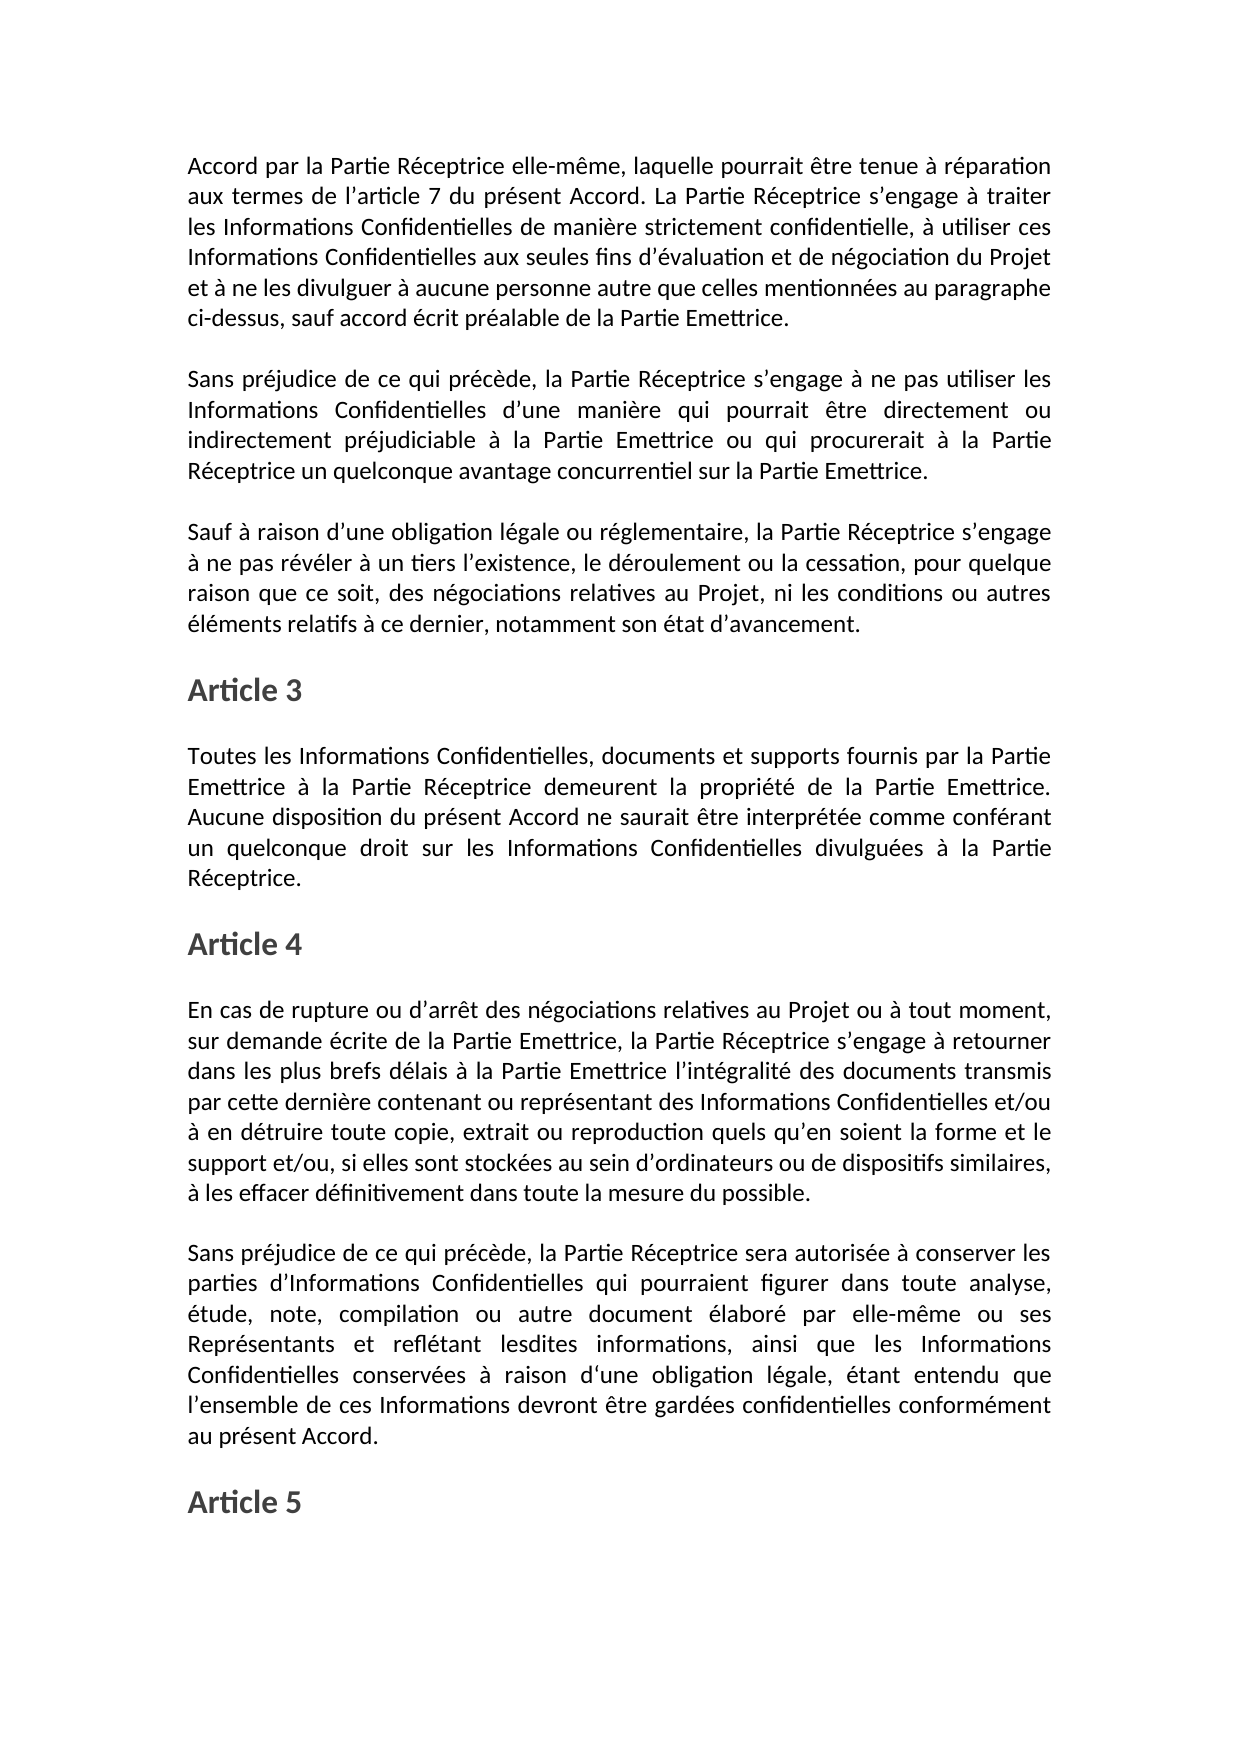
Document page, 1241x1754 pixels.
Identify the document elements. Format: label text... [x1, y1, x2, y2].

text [187, 150, 1053, 333]
text Sauf à raison d’une obligation légale ou réglementaire, la Partie Réceptrice s’engage à ne pas révéler à un tiers l’existence, le déroulement ou la cessation, pour quelque raison que ce soit, des négociations relatives au Projet, ni les conditions ou autres éléments relatifs à ce dernier, notamment son état d’avancement. [187, 516, 1053, 638]
text En cas de rupture ou d’arrêt des négociations relatives au Projet ou à tout moment, sur demande écrite de la Partie Emettrice, la Partie Réceptrice s’engage à retourner dans les plus brefs délais à la Partie Emettrice l’intégralité des documents transmis par cette dernière contenant ou représentant des Informations Confidentielles et/ou à en détruire toute copie, extrait ou reproduction quels qu’en soient la forme et le support et/ou, si elles sont stockées au sein d’ordinateurs ou de dispositifs similaires, à les effacer définitivement dans toute la mesure du possible. [187, 994, 1053, 1208]
text Sans préjudice de ce qui précède, la Partie Réceptrice s’engage à ne pas utiliser les Informations Confidentielles d’une manière qui pourrait être directement ou indirectement préjudiciable à la Partie Emettrice ou qui procurerait à la Partie Réceptrice un quelconque avantage concurrentiel sur la Partie Emettrice. [187, 364, 1053, 486]
text Toutes les Informations Confidentielles, documents et supports fournis par la Partie Emettrice à la Partie Réceptrice demeurent la propriété de la Partie Emettrice. Aucune disposition du présent Accord ne saurait être interprétée comme conférant un quelconque droit sur les Informations Confidentielles divulguées à la Partie Réceptrice. [187, 740, 1053, 893]
text Article 4 [187, 923, 1053, 964]
text Sans préjudice de ce qui précède, la Partie Réceptrice sera autorisée à conserver les parties d’Informations Confidentielles qui pourraient figurer dans toute analyse, étude, note, compilation ou autre document élaboré par elle-même ou ses Représentants et reflétant lesdites informations, ainsi que les Informations Confidentielles conservées à raison d‘une obligation légale, étant entendu que l’ensemble de ces Informations devront être gardées confidentielles conformément au présent Accord. [187, 1237, 1053, 1451]
text Article 5 [187, 1481, 1053, 1522]
text Article 3 [187, 669, 1053, 709]
